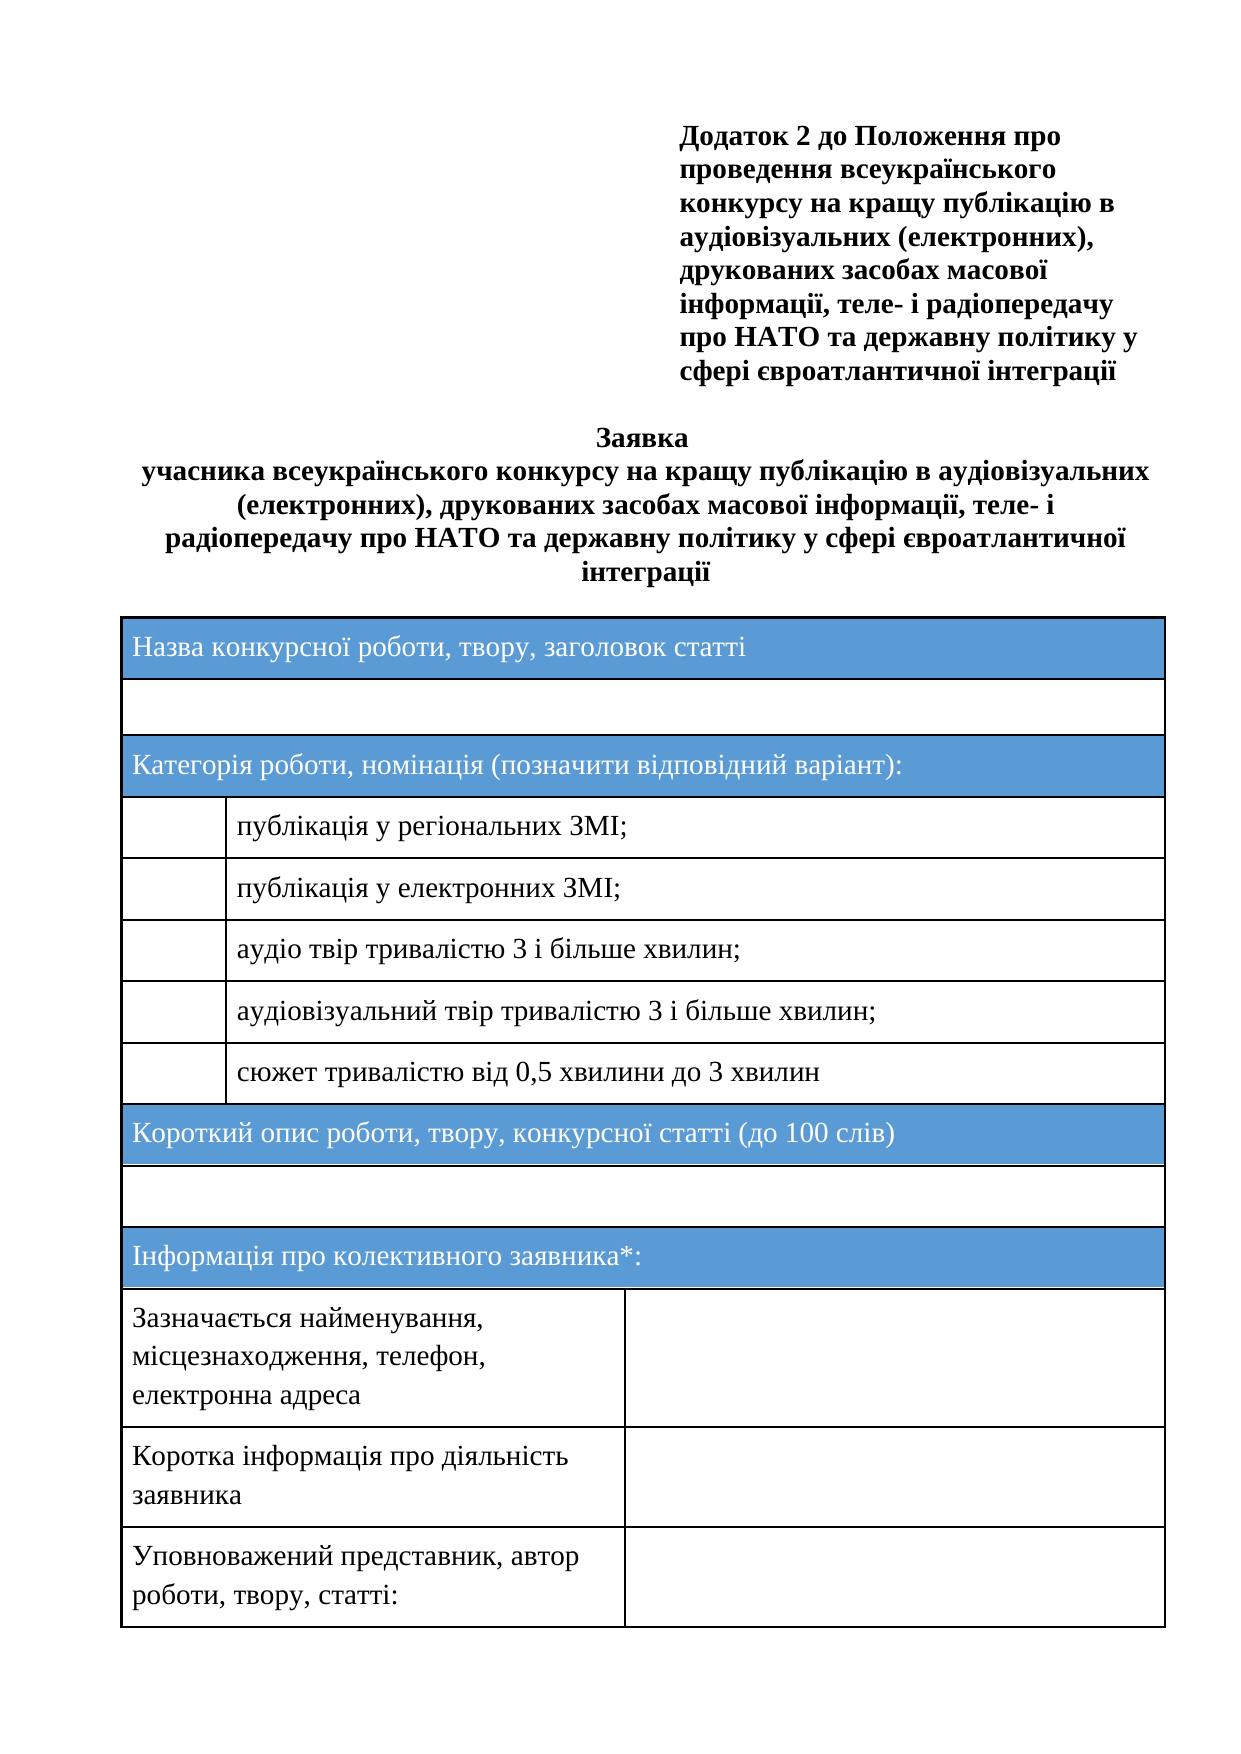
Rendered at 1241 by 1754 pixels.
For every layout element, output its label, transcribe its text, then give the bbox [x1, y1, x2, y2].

table_cell сюжет тривалістю від 0,5 хвилини до 3 хвилин [227, 1044, 1164, 1103]
table_cell [123, 680, 1164, 734]
table_cell [626, 1428, 1164, 1526]
table_cell Короткий опис роботи, твору, конкурсної статті (до 100 слів) [123, 1105, 1164, 1164]
table_cell [123, 798, 225, 857]
table_cell [626, 1290, 1164, 1426]
text Заявка учасника всеукраїнського конкурсу на кращу публікацію в аудіовізуальних (електронних), друкованих засобах масової інформації, теле- і радіопередачу про НАТО та державну політику у сфері євроатлантичної інтеграції [140, 420, 1152, 588]
table_cell [626, 1528, 1164, 1626]
table_cell [123, 982, 225, 1042]
text Додаток 2 до Положення про проведення всеукраїнського конкурсу на кращу публікацію в аудіовізуальних (електронних), друкованих засобах масової інформації, теле- і радіопередачу про НАТО та державну політику у сфері євроатлантичної інтеграції [679, 118, 1152, 386]
table_cell публікація у електронних ЗМІ; [227, 859, 1164, 919]
table_cell [123, 859, 225, 919]
table_cell Категорія роботи, номінація (позначити відповідний варіант): [123, 736, 1164, 796]
table_cell Інформація про колективного заявника*: [123, 1228, 1164, 1287]
table_cell [123, 1044, 225, 1103]
table_cell Коротка інформація про діяльність заявника [123, 1428, 624, 1526]
table_cell [123, 1167, 1164, 1226]
table_cell аудіовізуальний твір тривалістю 3 і більше хвилин; [227, 982, 1164, 1042]
table_cell Зазначається найменування, місцезнаходження, телефон, електронна адреса [123, 1290, 624, 1426]
table_header Назва конкурсної роботи, твору, заголовок статті [123, 619, 1164, 678]
table_cell [123, 921, 225, 980]
table_cell публікація у регіональних ЗМІ; [227, 798, 1164, 857]
table_cell аудіо твір тривалістю 3 і більше хвилин; [227, 921, 1164, 980]
table_cell Уповноважений представник, автор роботи, твору, статті: [123, 1528, 624, 1626]
